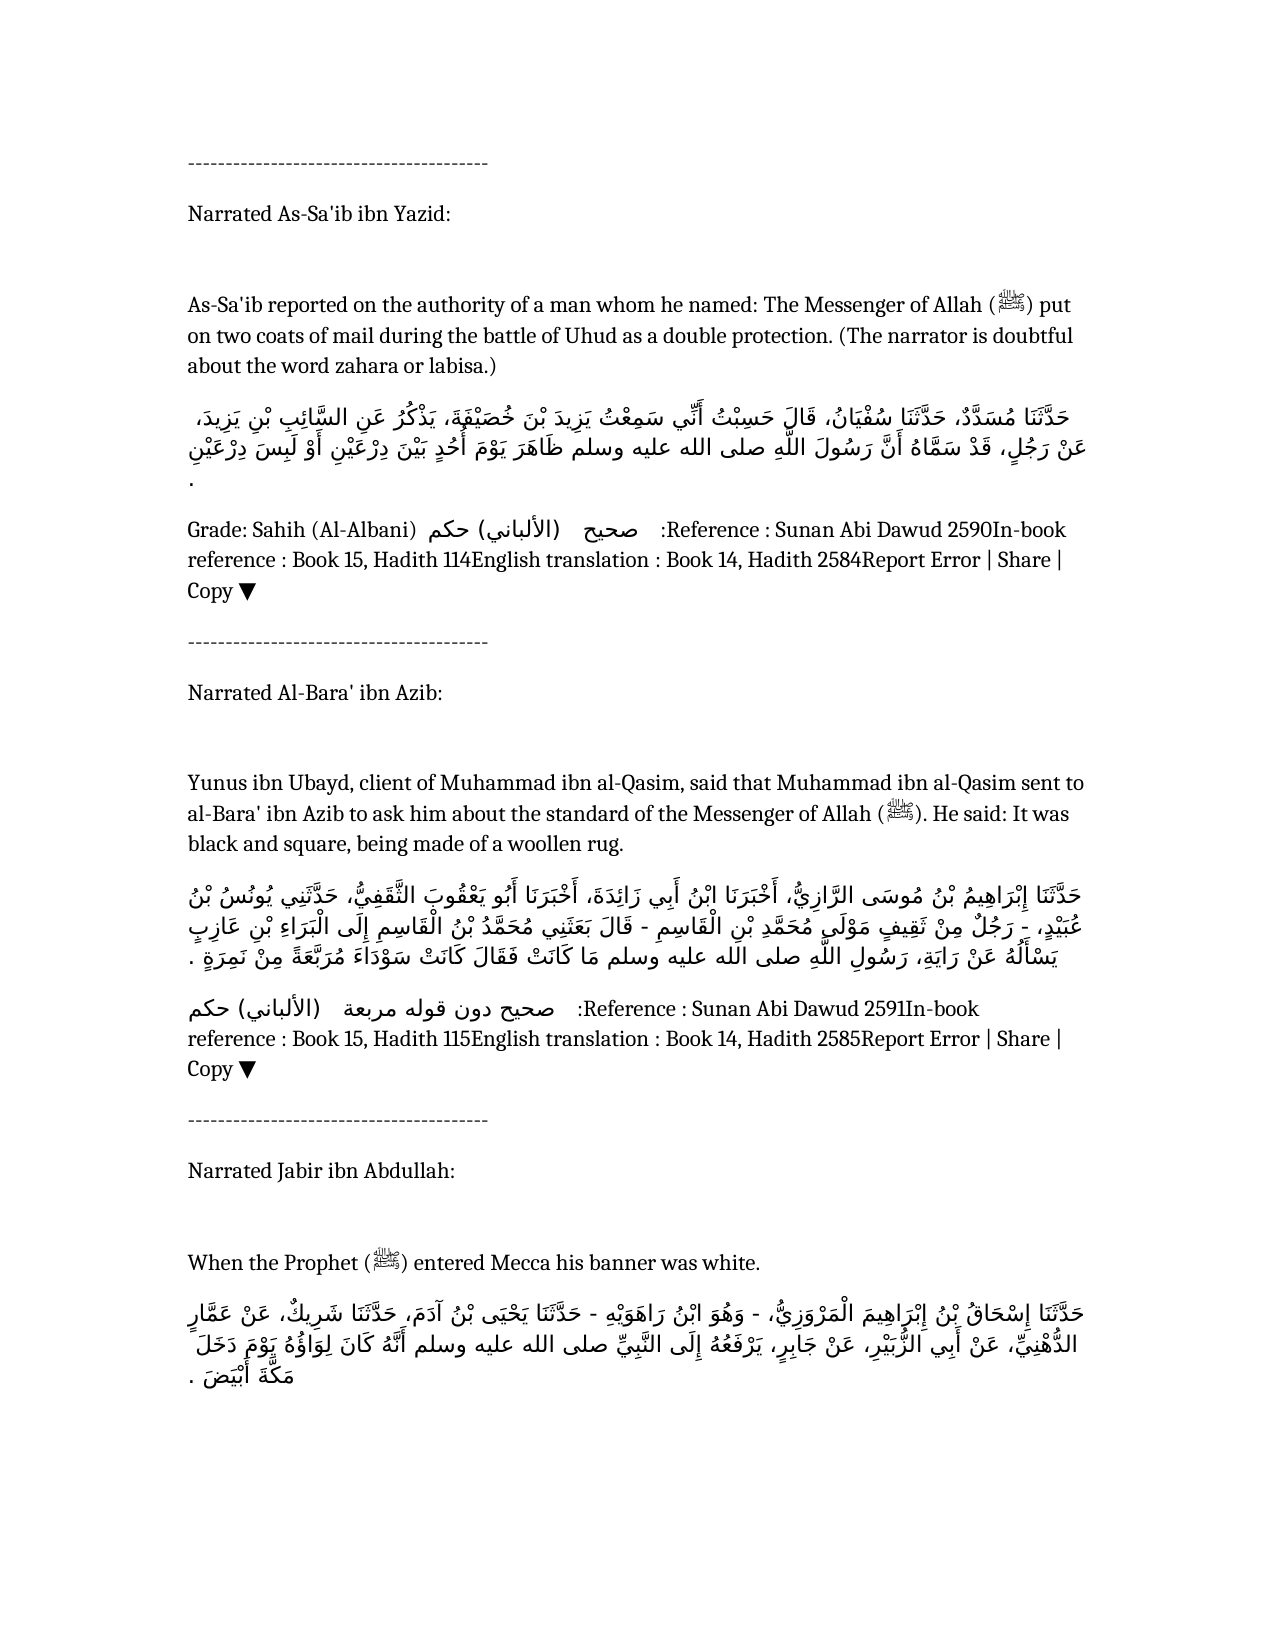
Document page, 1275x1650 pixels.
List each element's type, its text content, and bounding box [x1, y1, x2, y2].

text حَدَّثَنَا مُسَدَّدٌ، حَدَّثَنَا سُفْيَانُ، قَالَ حَسِبْتُ أَنِّي سَمِعْتُ يَزِيدَ بْنَ خُصَيْفَةَ، يَذْكُرُ عَنِ السَّائِبِ بْنِ يَزِيدَ، عَنْ رَجُلٍ، قَدْ سَمَّاهُ أَنَّ رَسُولَ اللَّهِ صلى الله عليه وسلم ظَاهَرَ يَوْمَ أُحُدٍ بَيْنَ دِرْعَيْنِ أَوْ لَبِسَ دِرْعَيْنِ ‏.‏ [187, 404, 1087, 492]
text ---------------------------------------- [187, 150, 1087, 176]
text Grade: Sahih (Al-Albani) صحيح (الألباني) حكم :Reference : Sunan Abi Dawud 2590In-book reference : Book 15, Hadith 114English translation : Book 14, Hadith 2584Report Error | Share | Copy ▼ [187, 516, 1087, 604]
text Narrated As-Sa'ib ibn Yazid: As-Sa'ib reported on the authority of a man whom he named: The Messenger of Allah (ﷺ) put on two coats of mail during the battle of Uhud as a double protection. (The narrator is doubtful about the word zahara or labisa.) [187, 201, 1087, 379]
text ---------------------------------------- [187, 628, 1087, 655]
text حَدَّثَنَا إِبْرَاهِيمُ بْنُ مُوسَى الرَّازِيُّ، أَخْبَرَنَا ابْنُ أَبِي زَائِدَةَ، أَخْبَرَنَا أَبُو يَعْقُوبَ الثَّقَفِيُّ، حَدَّثَنِي يُونُسُ بْنُ عُبَيْدٍ، - رَجُلٌ مِنْ ثَقِيفٍ مَوْلَى مُحَمَّدِ بْنِ الْقَاسِمِ - قَالَ بَعَثَنِي مُحَمَّدُ بْنُ الْقَاسِمِ إِلَى الْبَرَاءِ بْنِ عَازِبٍ يَسْأَلُهُ عَنْ رَايَةِ، رَسُولِ اللَّهِ صلى الله عليه وسلم مَا كَانَتْ فَقَالَ كَانَتْ سَوْدَاءَ مُرَبَّعَةً مِنْ نَمِرَةٍ ‏.‏ [187, 882, 1087, 970]
text حَدَّثَنَا إِسْحَاقُ بْنُ إِبْرَاهِيمَ الْمَرْوَزِيُّ، - وَهُوَ ابْنُ رَاهَوَيْهِ - حَدَّثَنَا يَحْيَى بْنُ آدَمَ، حَدَّثَنَا شَرِيكٌ، عَنْ عَمَّارٍ الدُّهْنِيِّ، عَنْ أَبِي الزُّبَيْرِ، عَنْ جَابِرٍ، يَرْفَعُهُ إِلَى النَّبِيِّ صلى الله عليه وسلم أَنَّهُ كَانَ لِوَاؤُهُ يَوْمَ دَخَلَ مَكَّةَ أَبْيَضَ ‏.‏ [187, 1301, 1087, 1388]
text Narrated Al-Bara' ibn Azib: Yunus ibn Ubayd, client of Muhammad ibn al-Qasim, said that Muhammad ibn al-Qasim sent to al-Bara' ibn Azib to ask him about the standard of the Messenger of Allah (ﷺ). He said: It was black and square, being made of a woollen rug. [187, 679, 1087, 858]
text Narrated Jabir ibn Abdullah: When the Prophet (ﷺ) entered Mecca his banner was white. [187, 1158, 1087, 1276]
text صحيح دون قوله مربعة (الألباني) حكم :Reference : Sunan Abi Dawud 2591In-book reference : Book 15, Hadith 115English translation : Book 14, Hadith 2585Report Error | Share | Copy ▼ [187, 995, 1087, 1082]
text ---------------------------------------- [187, 1107, 1087, 1133]
